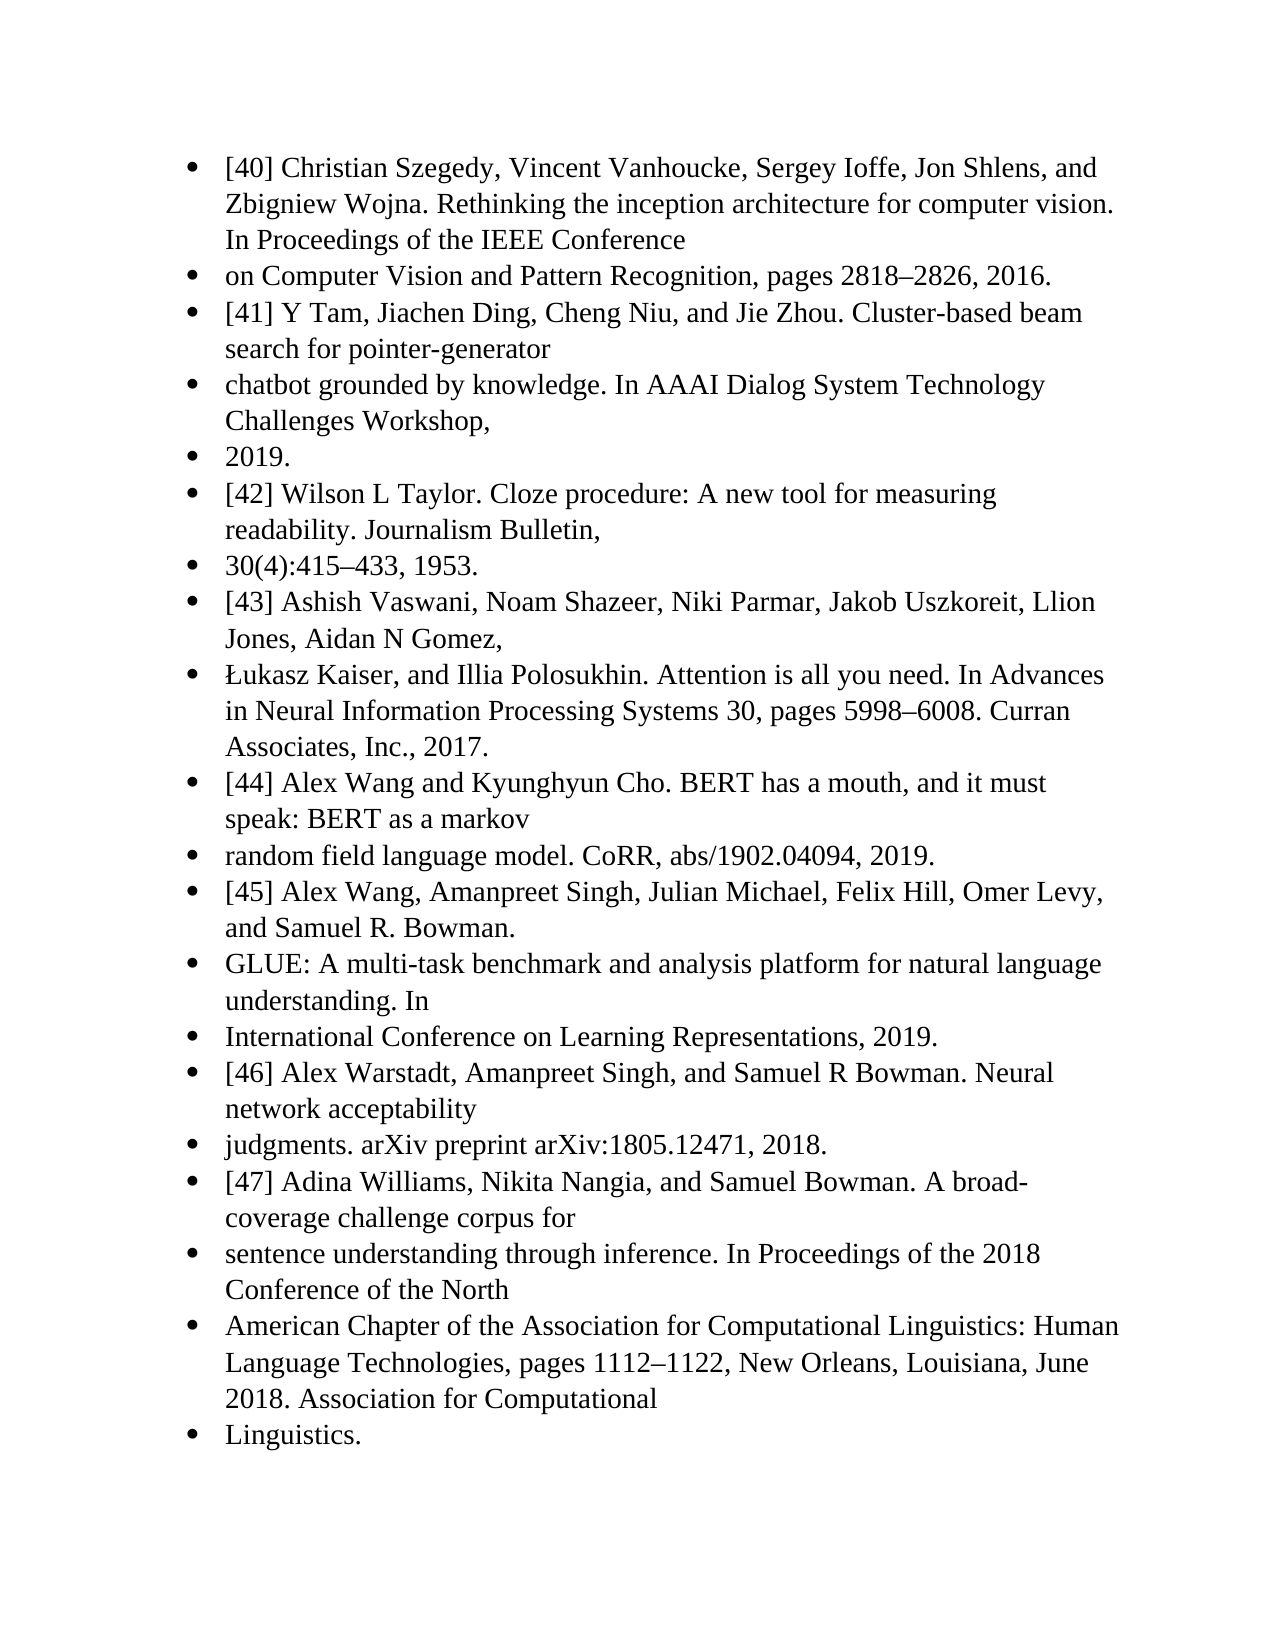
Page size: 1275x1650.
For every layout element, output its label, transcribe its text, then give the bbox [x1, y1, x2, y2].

list International Conference on Learning Representations, 2019. [187, 1019, 1125, 1052]
list [40] Christian Szegedy, Vincent Vanhoucke, Sergey Ioffe, Jon Shlens, and Zbigniew Wojna. Rethinking the inception architecture for computer vision. In Proceedings of the IEEE Conference [187, 150, 1125, 256]
list on Computer Vision and Pattern Recognition, pages 2818–2826, 2016. [187, 258, 1125, 292]
list chatbot grounded by knowledge. In AAAI Dialog System Technology Challenges Workshop, [187, 367, 1125, 437]
list random field language model. CoRR, abs/1902.04094, 2019. [187, 838, 1125, 871]
list [42] Wilson L Taylor. Cloze procedure: A new tool for measuring readability. Journalism Bulletin, [187, 476, 1125, 546]
list judgments. arXiv preprint arXiv:1805.12471, 2018. [187, 1127, 1125, 1161]
list sentence understanding through inference. In Proceedings of the 2018 Conference of the North [187, 1236, 1125, 1306]
list [44] Alex Wang and Kyunghyun Cho. BERT has a mouth, and it must speak: BERT as a markov [187, 765, 1125, 835]
list [46] Alex Warstadt, Amanpreet Singh, and Samuel R Bowman. Neural network acceptability [187, 1055, 1125, 1125]
list [43] Ashish Vaswani, Noam Shazeer, Niki Parmar, Jakob Uszkoreit, Llion Jones, Aidan N Gomez, [187, 584, 1125, 654]
list 2019. [187, 439, 1125, 473]
list [47] Adina Williams, Nikita Nangia, and Samuel Bowman. A broad-coverage challenge corpus for [187, 1164, 1125, 1233]
list [45] Alex Wang, Amanpreet Singh, Julian Michael, Felix Hill, Omer Levy, and Samuel R. Bowman. [187, 874, 1125, 944]
list [41] Y Tam, Jiachen Ding, Cheng Niu, and Jie Zhou. Cluster-based beam search for pointer-generator [187, 295, 1125, 364]
list GLUE: A multi-task benchmark and analysis platform for natural language understanding. In [187, 946, 1125, 1016]
list Łukasz Kaiser, and Illia Polosukhin. Attention is all you need. In Advances in Neural Information Processing Systems 30, pages 5998–6008. Curran Associates, Inc., 2017. [187, 657, 1125, 763]
list Linguistics. [187, 1417, 1125, 1451]
list 30(4):415–433, 1953. [187, 548, 1125, 582]
list American Chapter of the Association for Computational Linguistics: Human Language Technologies, pages 1112–1122, New Orleans, Louisiana, June 2018. Association for Computational [187, 1308, 1125, 1414]
